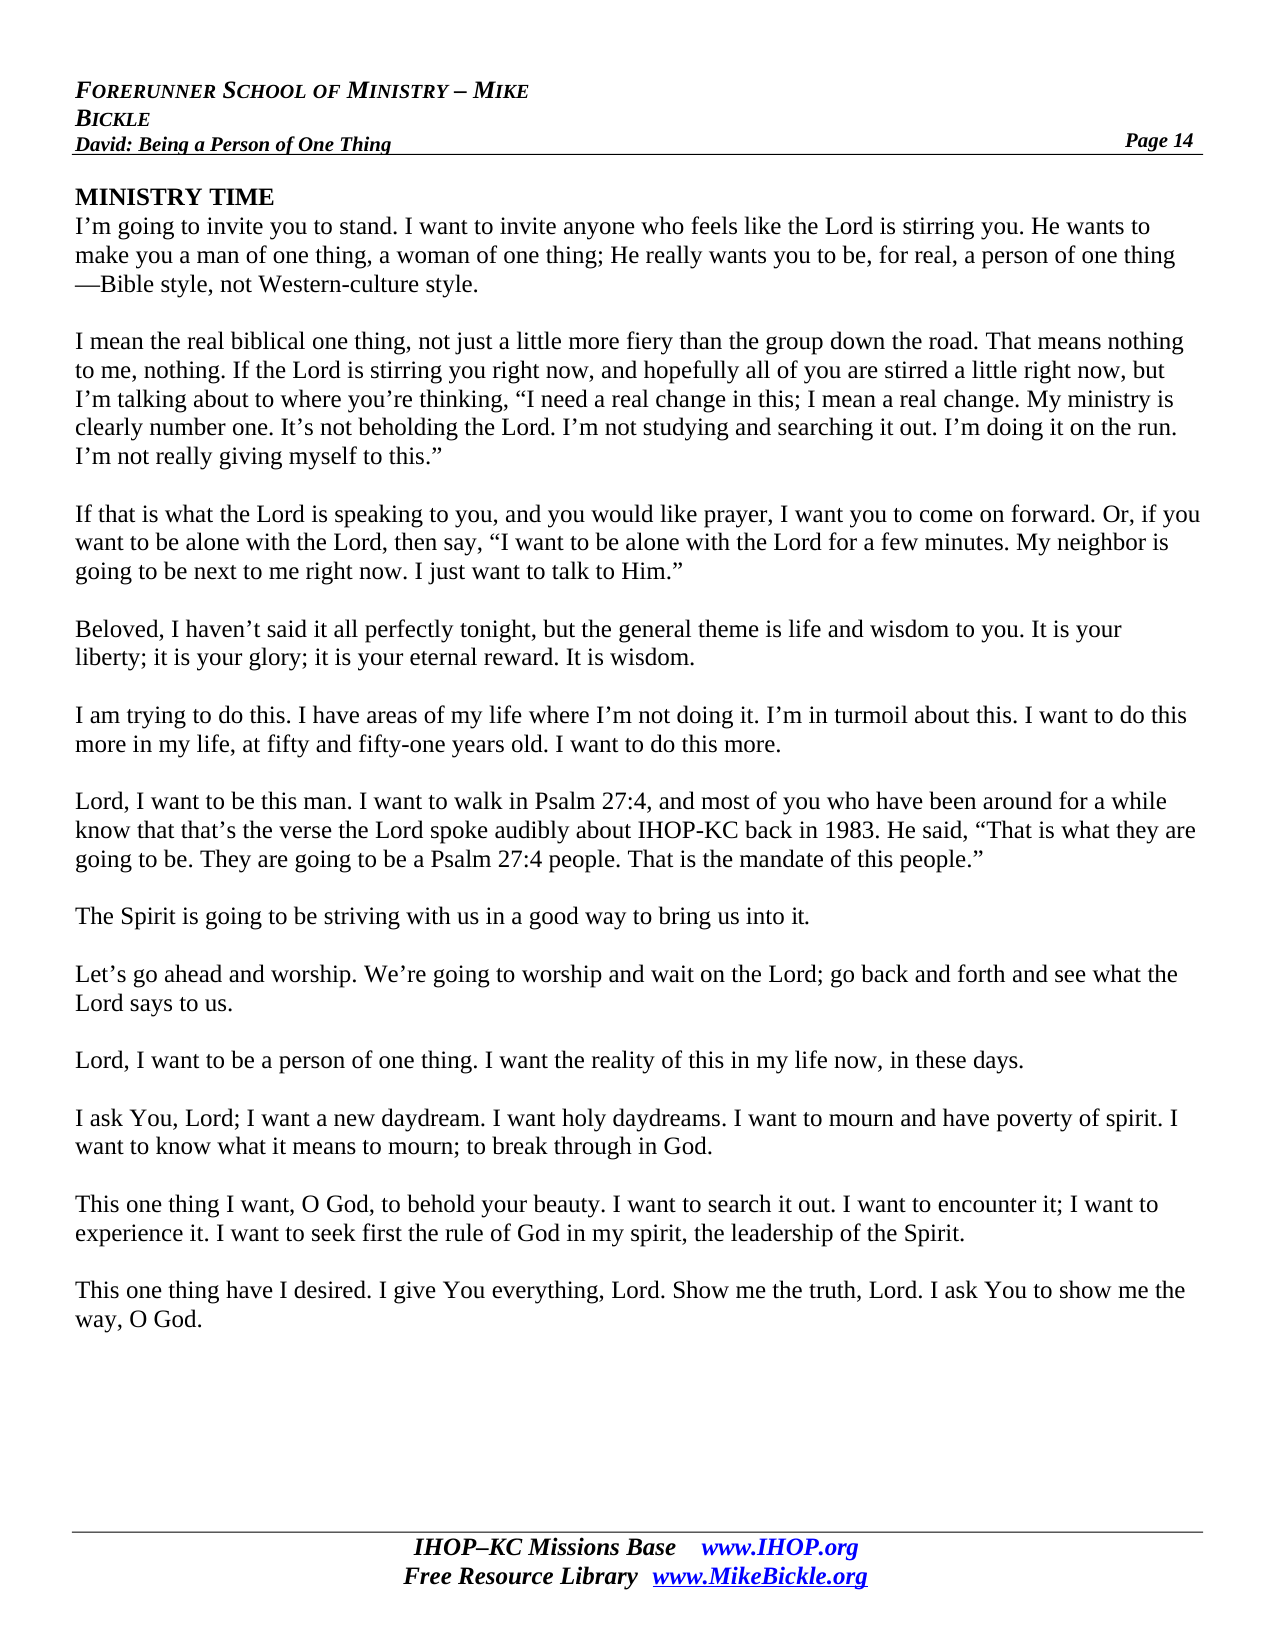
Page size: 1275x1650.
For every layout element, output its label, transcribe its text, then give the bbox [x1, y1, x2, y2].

subtitle MINISTRY TIME [75, 182, 1214, 211]
text If that is what the Lord is speaking to you, and you would like prayer, I want you to come on forward. Or, if you want to be alone with the Lord, then say, “I want to be alone with the Lord for a few minutes. My neighbor is going to be next to me right now. I just want to talk to Him.” [75, 499, 1214, 585]
text I mean the real biblical one thing, not just a little more fiery than the group down the road. That means nothing to me, nothing. If the Lord is stirring you right now, and hopefully all of you are stirred a little right now, but I’m talking about to where you’re thinking, “I need a real change in this; I mean a real change. My ministry is clearly number one. It’s not beholding the Lord. I’m not studying and searching it out. I’m doing it on the run. I’m not really giving myself to this.” [75, 326, 1193, 470]
text I’m going to invite you to stand. I want to invite anyone who feels like the Lord is stirring you. He wants to make you a man of one thing, a woman of one thing; He really wants you to be, for real, a person of one thing—Bible style, not Western-culture style. [75, 211, 1193, 297]
text This one thing I want, O God, to behold your beauty. I want to search it out. I want to encounter it; I want to experience it. I want to seek first the rule of God in my spirit, the leadership of the Spirit. [75, 1189, 1214, 1246]
text This one thing have I desired. I give You everything, Lord. Show me the truth, Lord. I ask You to show me the way, O God. [75, 1275, 1214, 1333]
text Lord, I want to be a person of one thing. I want the reality of this in my life now, in these days. [75, 1045, 1214, 1074]
text I am trying to do this. I have areas of my life where I’m not doing it. I’m in turmoil about this. I want to do this more in my life, at fifty and fifty-one years old. I want to do this more. [75, 700, 1214, 757]
text Beloved, I haven’t said it all perfectly tonight, but the general theme is life and wisdom to you. It is your liberty; it is your glory; it is your eternal reward. It is wisdom. [75, 614, 1199, 671]
text The Spirit is going to be striving with us in a good way to bring us into it. [75, 901, 1214, 930]
text I ask You, Lord; I want a new daydream. I want holy daydreams. I want to mourn and have poverty of spirit. I want to know what it means to mourn; to break through in God. [75, 1103, 1214, 1160]
text Let’s go ahead and worship. We’re going to worship and wait on the Lord; go back and forth and see what the Lord says to us. [75, 959, 1214, 1016]
text Lord, I want to be this man. I want to walk in Psalm 27:4, and most of you who have been around for a while know that that’s the verse the Lord spoke audibly about IHOP-KC back in 1983. He said, “That is what they are going to be. They are going to be a Psalm 27:4 people. That is the mandate of this people.” [75, 786, 1214, 872]
